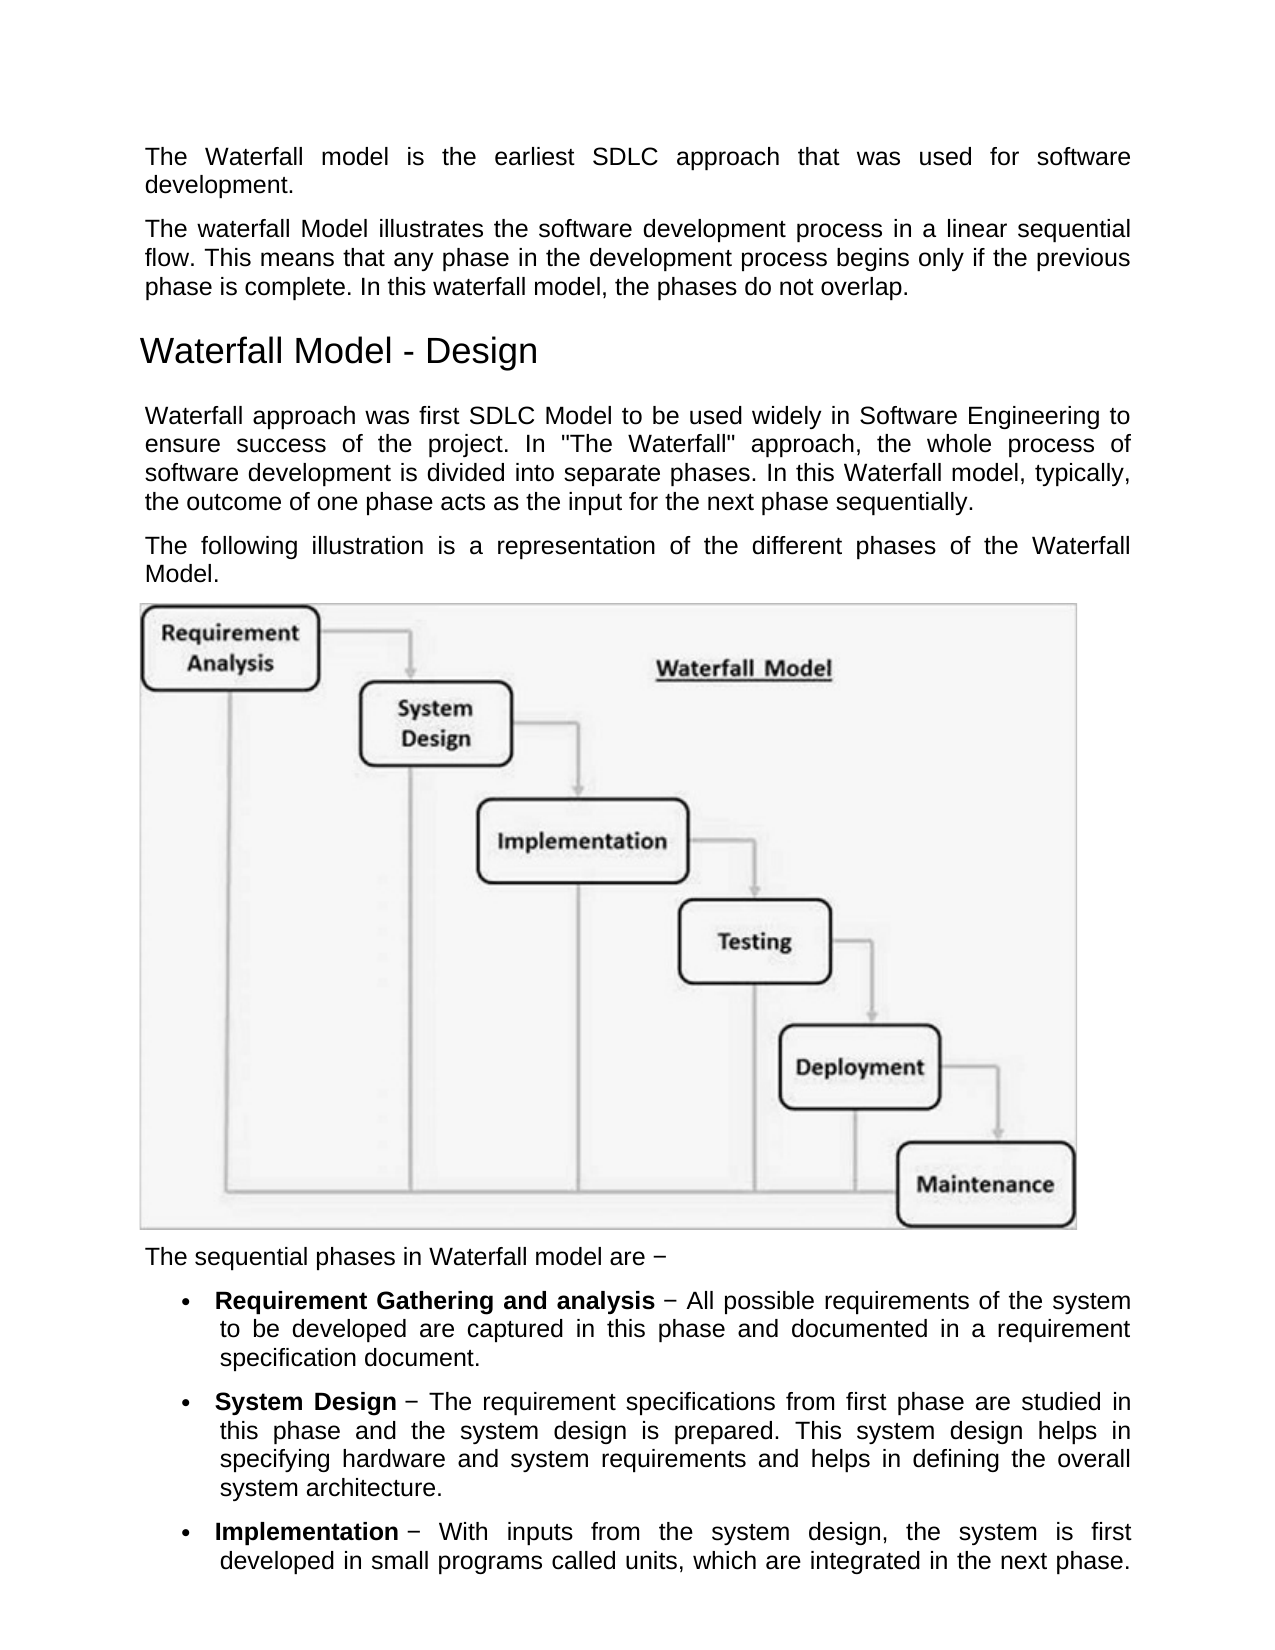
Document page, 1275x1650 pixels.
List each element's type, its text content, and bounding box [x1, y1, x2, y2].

text The following illustration is a representation of the different phases of the Waterfall Model. [144, 531, 1132, 588]
text Waterfall Model - Design [139, 329, 1137, 372]
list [182, 1517, 1132, 1574]
picture [139, 603, 1078, 1230]
text The waterfall Model illustrates the software development process in a linear sequential flow. This means that any phase in the development process begins only if the previous phase is complete. In this waterfall model, the phases do not overlap. [144, 214, 1132, 300]
list Requirement Gathering and analysis − All possible requirements of the system to be developed are captured in this phase and documented in a requirement specification document. [182, 1286, 1132, 1372]
text Waterfall approach was first SDLC Model to be used widely in Software Engineering to ensure success of the project. In "The Waterfall" approach, the whole process of software development is divided into separate phases. In this Waterfall model, typically, the outcome of one phase acts as the input for the next phase sequentially. [144, 401, 1132, 516]
text The sequential phases in Waterfall model are − [144, 1242, 1132, 1271]
text The Waterfall model is the earliest SDLC approach that was used for software development. [144, 142, 1132, 199]
list System Design − The requirement specifications from first phase are studied in this phase and the system design is prepared. This system design helps in specifying hardware and system requirements and helps in defining the overall system architecture. [182, 1387, 1132, 1502]
